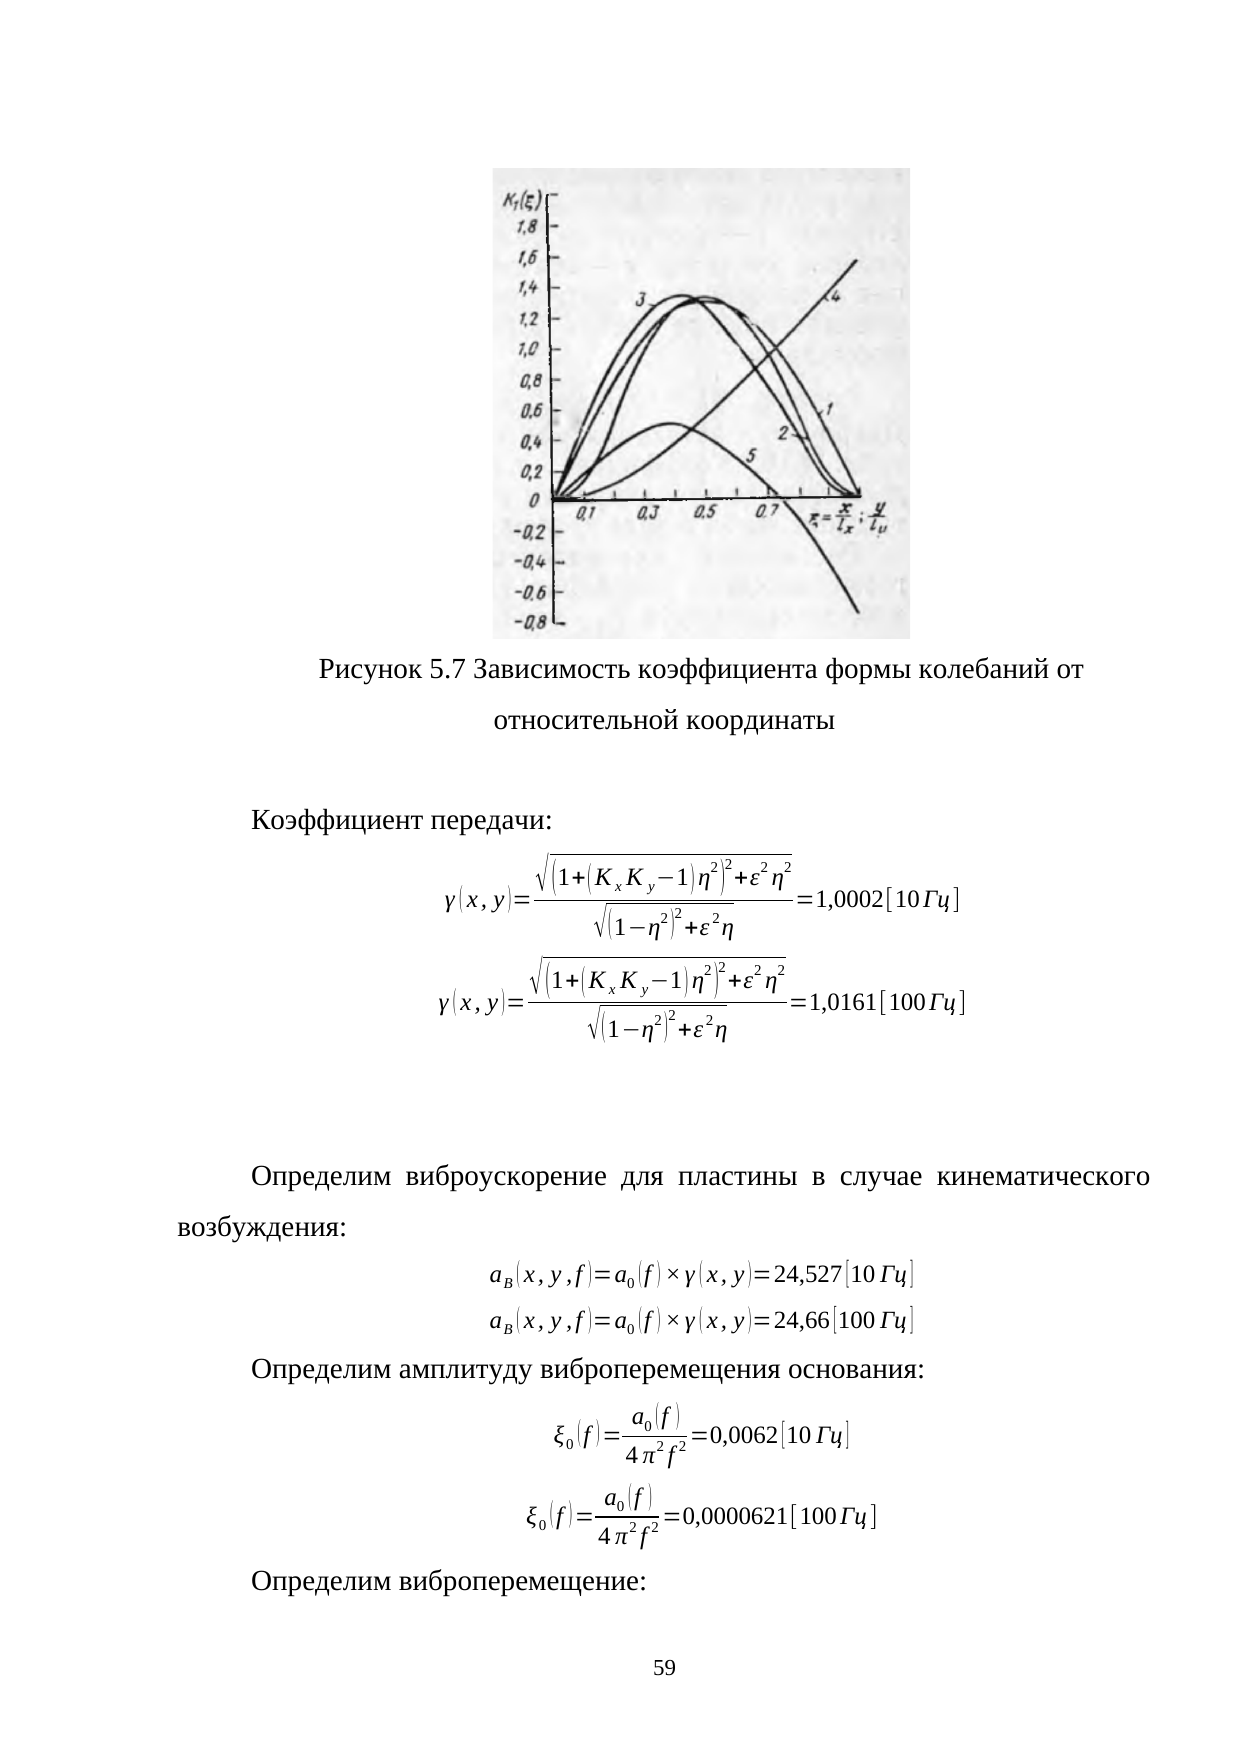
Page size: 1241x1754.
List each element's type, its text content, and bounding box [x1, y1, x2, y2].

text Рисунок 5.7 Зависимость коэффициента формы колебаний от относительной координаты [177, 651, 1152, 735]
text Коэффициент передачи: [177, 802, 1152, 836]
text Определим виброускорение для пластины в случае кинематического возбуждения: [177, 1158, 1152, 1242]
text Определим амплитуду виброперемещения основания: [177, 1351, 1152, 1384]
picture [492, 168, 911, 639]
text Определим виброперемещение: [177, 1563, 1152, 1596]
